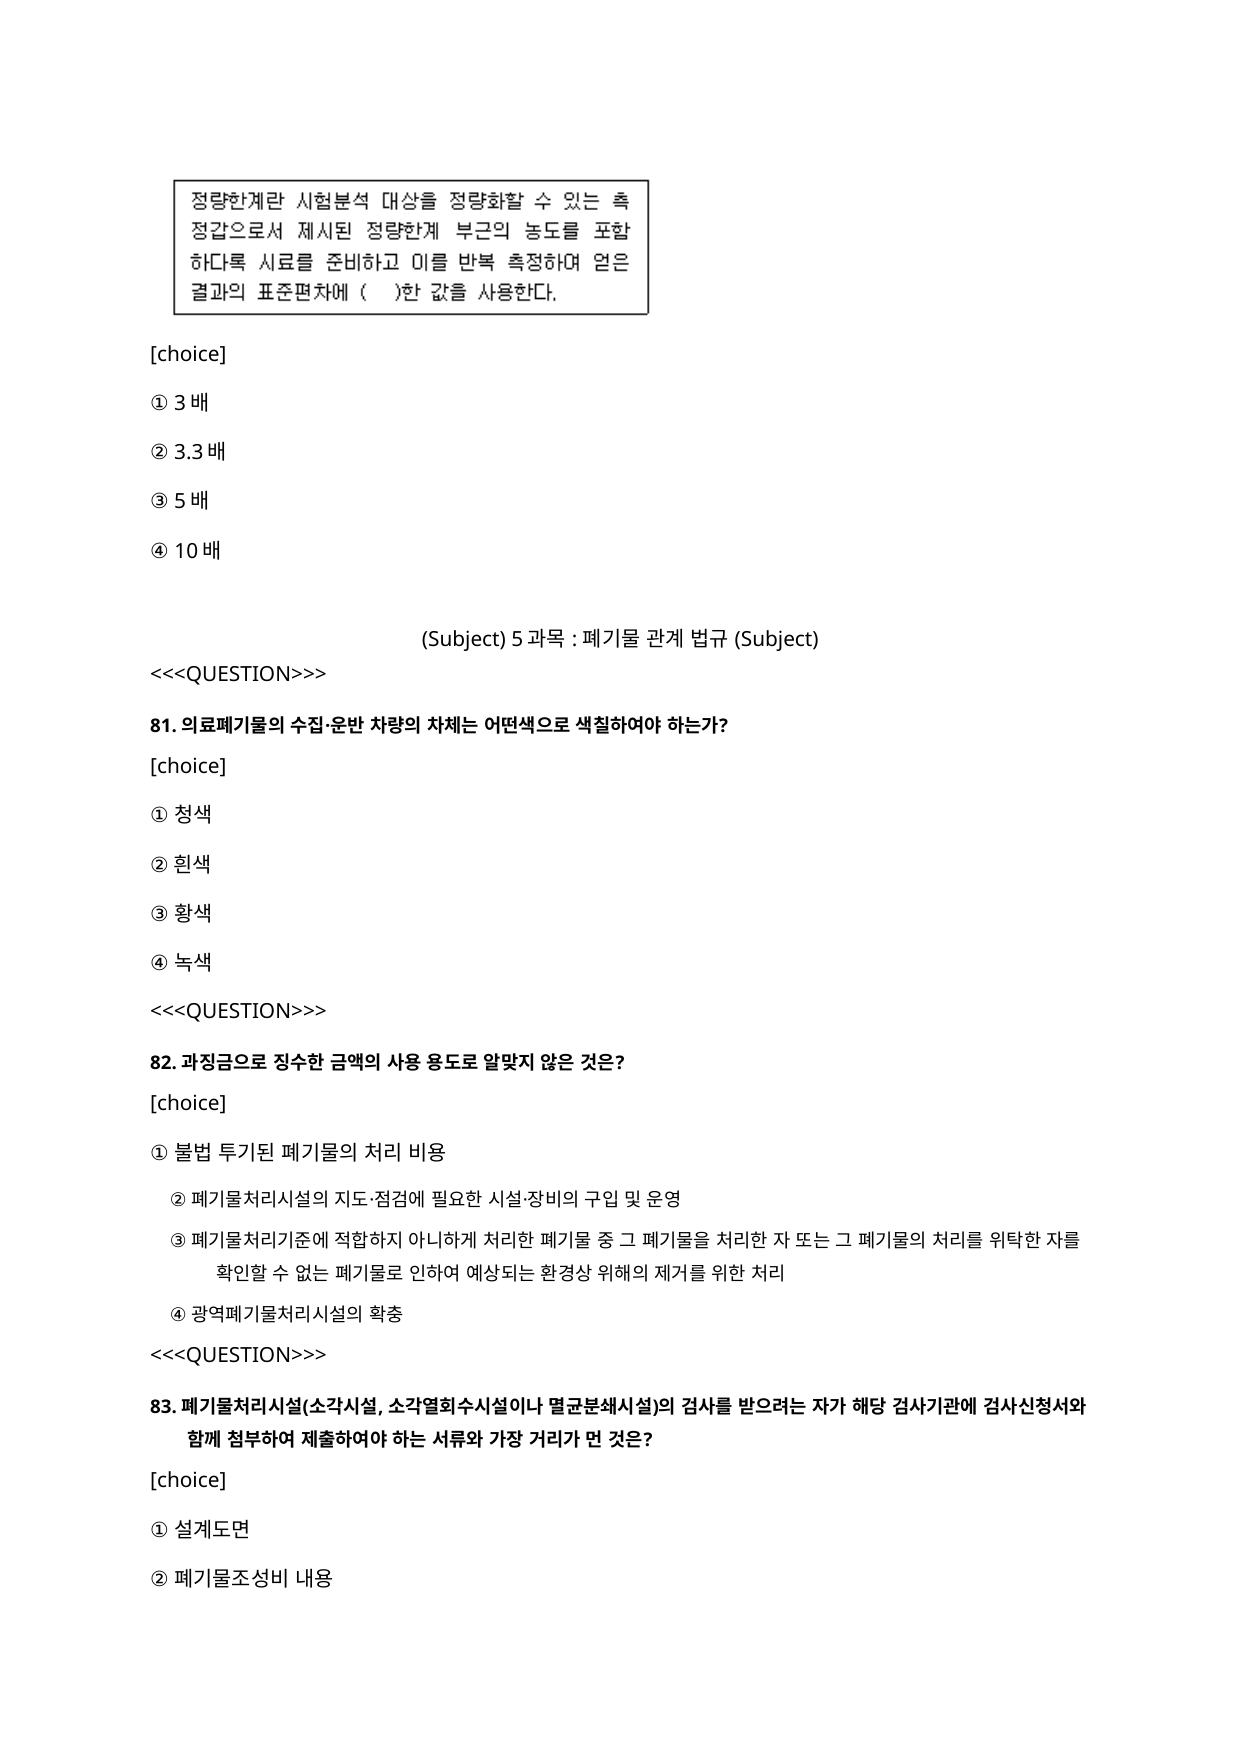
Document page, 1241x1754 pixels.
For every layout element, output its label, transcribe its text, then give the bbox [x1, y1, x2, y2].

text <<<QUESTION>>> [150, 1341, 1090, 1369]
text ③ 폐기물처리기준에 적합하지 아니하게 처리한 폐기물 중 그 폐기물을 처리한 자 또는 그 폐기물의 처리를 위탁한 자를 확인할 수 없는 폐기물로 인하여 예상되는 환경상 위해의 제거를 위한 처리 [150, 1226, 1090, 1286]
text <<<QUESTION>>> [150, 659, 1090, 687]
text [choice] [150, 1088, 1090, 1117]
text (Subject) 5과목 : 폐기물 관계 법규 (Subject) [150, 622, 1090, 653]
picture [169, 177, 654, 320]
text ④ 녹색 [150, 947, 1090, 977]
text ④ 광역폐기물처리시설의 확충 [150, 1299, 1090, 1327]
text <<<QUESTION>>> [150, 996, 1090, 1024]
text ② 폐기물조성비 내용 [150, 1562, 1090, 1592]
text 82. 과징금으로 징수한 금액의 사용 용도로 알맞지 않은 것은? [150, 1047, 1090, 1075]
text 81. 의료폐기물의 수집·운반 차량의 차체는 어떤색으로 색칠하여야 하는가? [150, 710, 1090, 737]
text [choice] [150, 339, 1090, 367]
text 83. 폐기물처리시설(소각시설, 소각열회수시설이나 멸균분쇄시설)의 검사를 받으려는 자가 해당 검사기관에 검사신청서와 함께 첨부하여 제출하여야 하는 서류와 가장 거리가 먼 것은? [150, 1392, 1090, 1452]
text ② 폐기물처리시설의 지도·점검에 필요한 시설·장비의 구입 및 운영 [150, 1185, 1090, 1212]
text ① 청색 [150, 798, 1090, 829]
text ① 불법 투기된 폐기물의 처리 비용 [150, 1136, 1090, 1166]
text ③ 5배 [150, 485, 1090, 515]
text ②흰색 [150, 848, 1090, 878]
text ① 3배 [150, 386, 1090, 416]
text ② 3.3배 [150, 435, 1090, 466]
text ① 설계도면 [150, 1513, 1090, 1543]
text ④ 10배 [150, 534, 1090, 564]
text ③ 황색 [150, 897, 1090, 928]
text [choice] [150, 751, 1090, 780]
text [choice] [150, 1466, 1090, 1494]
